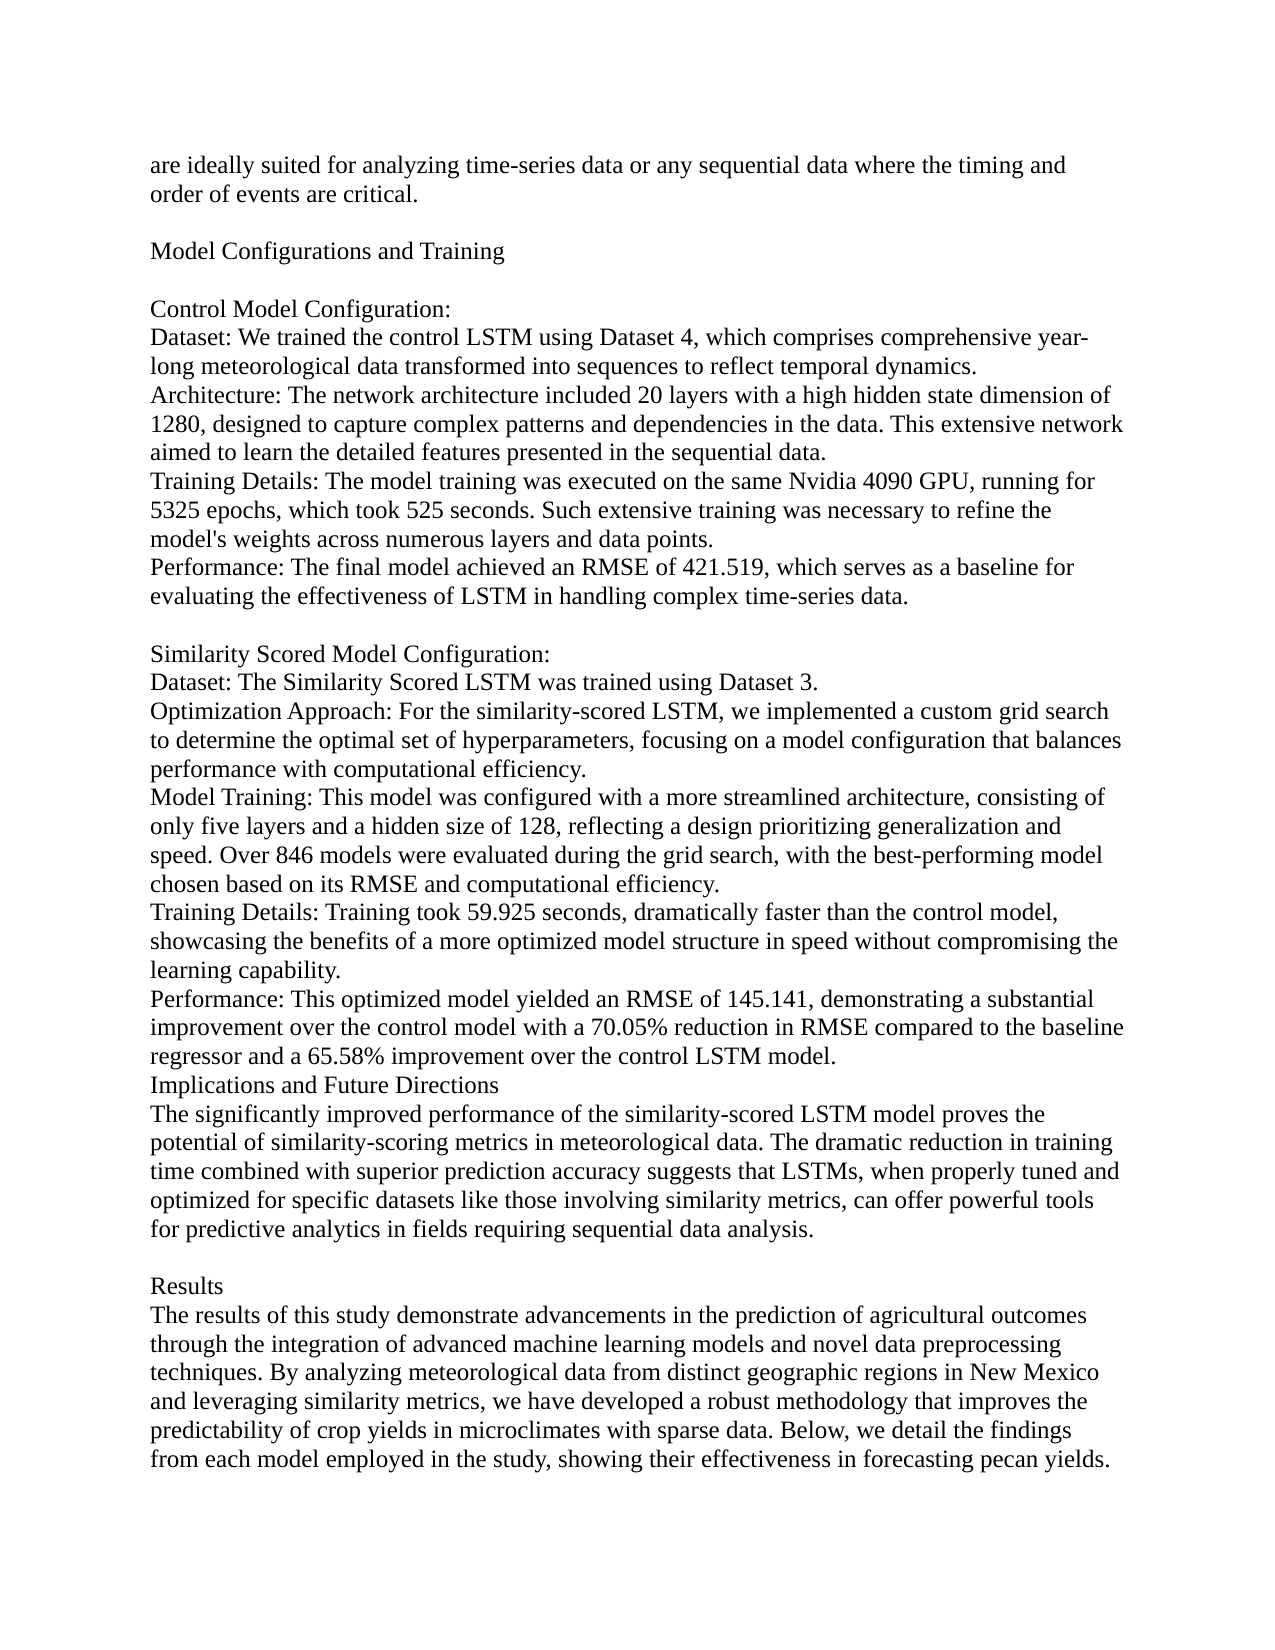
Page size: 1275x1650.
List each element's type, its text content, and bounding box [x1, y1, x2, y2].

text Implications and Future Directions [150, 1070, 1125, 1099]
text Dataset: We trained the control LSTM using Dataset 4, which comprises comprehensive year-long meteorological data transformed into sequences to reflect temporal dynamics. [150, 322, 1125, 380]
text Training Details: The model training was executed on the same Nvidia 4090 GPU, running for 5325 epochs, which took 525 seconds. Such extensive training was necessary to refine the model's weights across numerous layers and data points. [150, 466, 1125, 552]
text The results of this study demonstrate advancements in the prediction of agricultural outcomes through the integration of advanced machine learning models and novel data preprocessing techniques. By analyzing meteorological data from distinct geographic regions in New Mexico and leveraging similarity metrics, we have developed a robust methodology that improves the predictability of crop yields in microclimates with sparse data. Below, we detail the findings from each model employed in the study, showing their effectiveness in forecasting pecan yields. [150, 1300, 1125, 1472]
text Optimization Approach: For the similarity-scored LSTM, we implemented a custom grid search to determine the optimal set of hyperparameters, focusing on a model configuration that balances performance with computational efficiency. [150, 696, 1125, 782]
text The significantly improved performance of the similarity-scored LSTM model proves the potential of similarity-scoring metrics in meteorological data. The dramatic reduction in training time combined with superior prediction accuracy suggests that LSTMs, when properly tuned and optimized for specific datasets like those involving similarity metrics, can offer powerful tools for predictive analytics in fields requiring sequential data analysis. [150, 1099, 1125, 1242]
text Results [150, 1271, 1125, 1300]
text Similarity Scored Model Configuration: [150, 639, 1125, 667]
text Training Details: Training took 59.925 seconds, dramatically faster than the control model, showcasing the benefits of a more optimized model structure in speed without compromising the learning capability. [150, 897, 1125, 984]
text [150, 150, 1125, 207]
text Performance: This optimized model yielded an RMSE of 145.141, demonstrating a substantial improvement over the control model with a 70.05% reduction in RMSE compared to the baseline regressor and a 65.58% improvement over the control LSTM model. [150, 984, 1125, 1070]
text Architecture: The network architecture included 20 layers with a high hidden state dimension of 1280, designed to capture complex patterns and dependencies in the data. This extensive network aimed to learn the detailed features presented in the sequential data. [150, 380, 1125, 466]
text Model Configurations and Training [150, 236, 1125, 265]
text Dataset: The Similarity Scored LSTM was trained using Dataset 3. [150, 667, 1125, 696]
text Control Model Configuration: [150, 294, 1125, 322]
text Performance: The final model achieved an RMSE of 421.519, which serves as a baseline for evaluating the effectiveness of LSTM in handling complex time-series data. [150, 552, 1125, 610]
text Model Training: This model was configured with a more streamlined architecture, consisting of only five layers and a hidden size of 128, reflecting a design prioritizing generalization and speed. Over 846 models were evaluated during the grid search, with the best-performing model chosen based on its RMSE and computational efficiency. [150, 782, 1125, 897]
